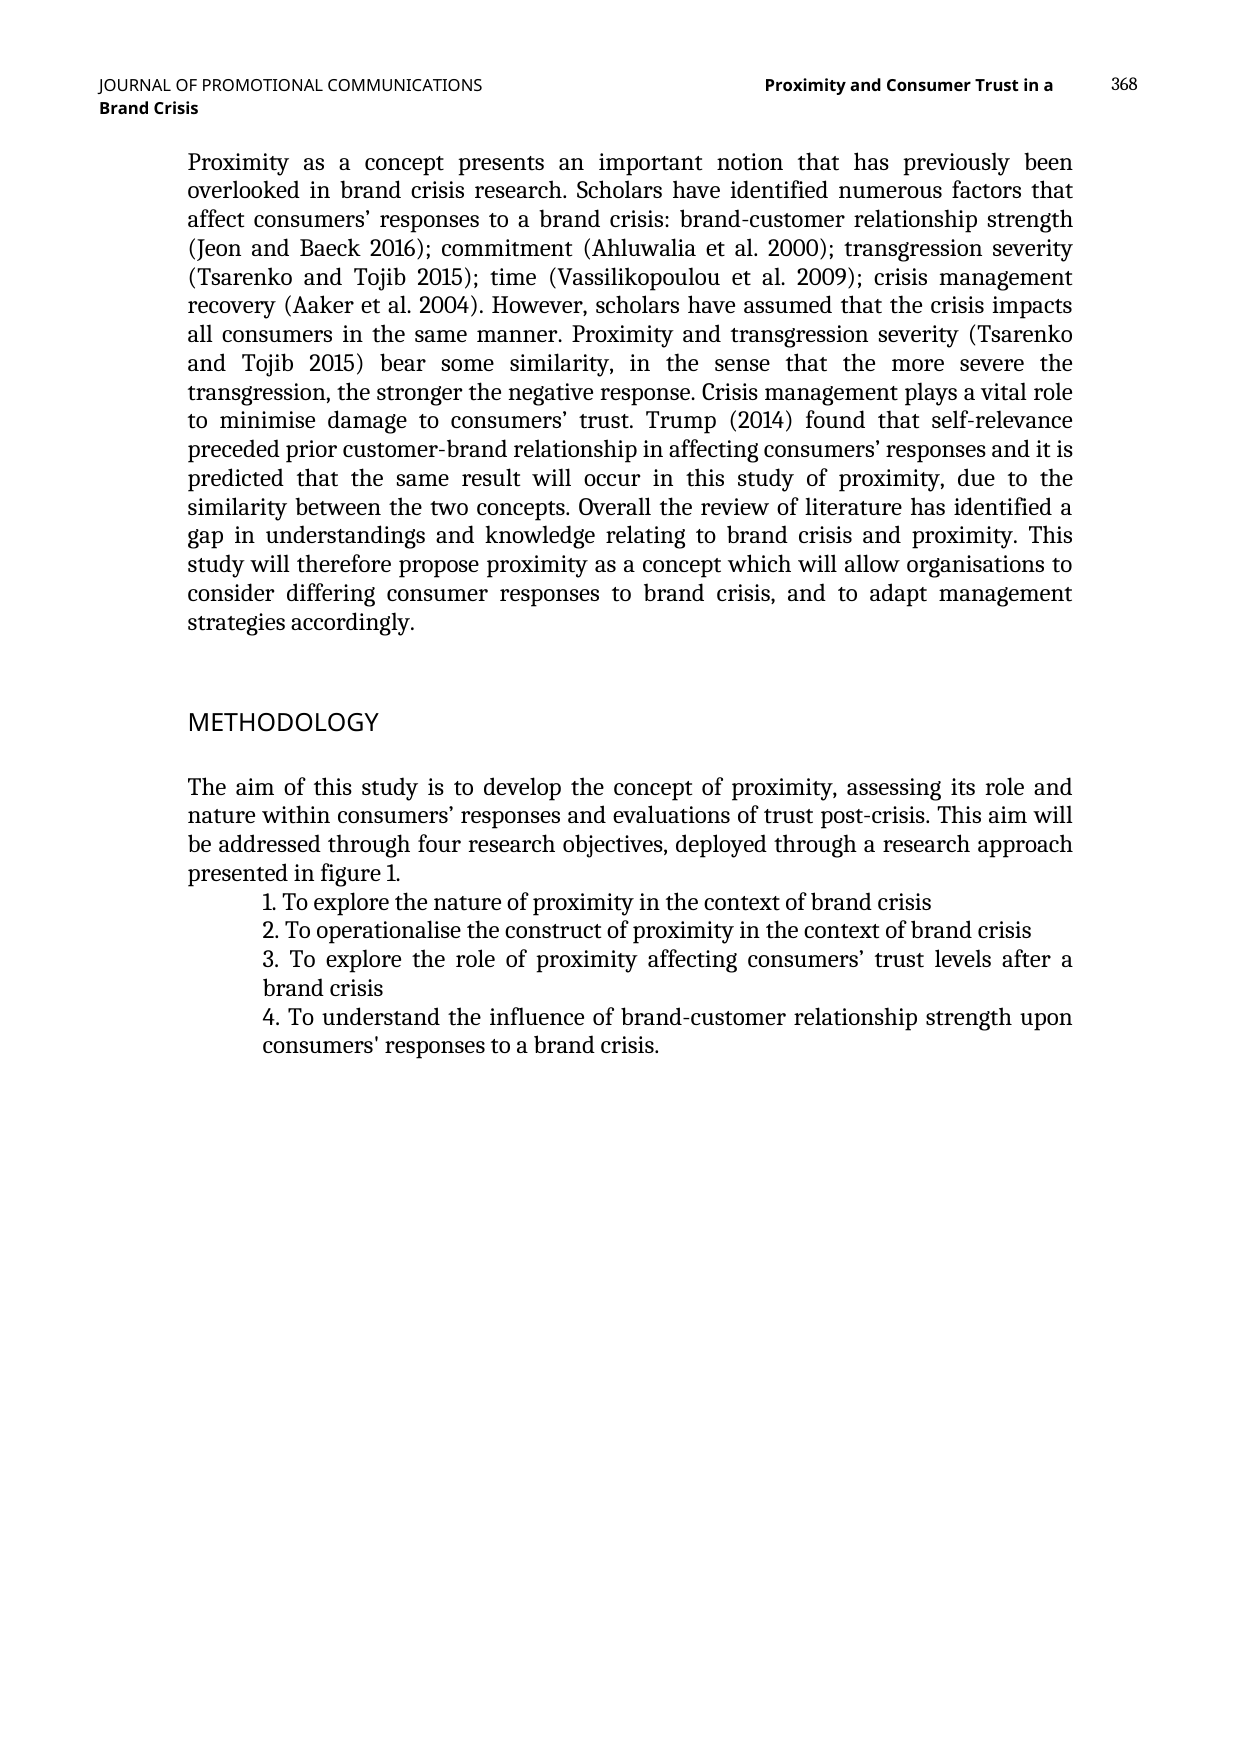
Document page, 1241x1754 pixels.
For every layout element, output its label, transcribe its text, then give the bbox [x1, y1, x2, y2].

text 4. To understand the influence of brand-customer relationship strength upon consumers' responses to a brand crisis. [262, 1003, 1074, 1060]
text 3. To explore the role of proximity affecting consumers’ trust levels after a brand crisis [262, 945, 1074, 1003]
text METHODOLOGY [187, 704, 1074, 739]
text The aim of this study is to develop the concept of proximity, assessing its role and nature within consumers’ responses and evaluations of trust post-crisis. This aim will be addressed through four research objectives, deployed through a research approach presented in figure 1. [187, 773, 1074, 888]
text 2. To operationalise the construct of proximity in the context of brand crisis [262, 916, 1074, 945]
text 1. To explore the nature of proximity in the context of brand crisis [262, 888, 1074, 916]
text Proximity as a concept presents an important notion that has previously been overlooked in brand crisis research. Scholars have identified numerous factors that affect consumers’ responses to a brand crisis: brand-customer relationship strength (Jeon and Baeck 2016); commitment (Ahluwalia et al. 2000); transgression severity (Tsarenko and Tojib 2015); time (Vassilikopoulou et al. 2009); crisis management recovery (Aaker et al. 2004). However, scholars have assumed that the crisis impacts all consumers in the same manner. Proximity and transgression severity (Tsarenko and Tojib 2015) bear some similarity, in the sense that the more severe the transgression, the stronger the negative response. Crisis management plays a vital role to minimise damage to consumers’ trust. Trump (2014) found that self-relevance preceded prior customer-brand relationship in affecting consumers’ responses and it is predicted that the same result will occur in this study of proximity, due to the similarity between the two concepts. Overall the review of literature has identified a gap in understandings and knowledge relating to brand crisis and proximity. This study will therefore propose proximity as a concept which will allow organisations to consider differing consumer responses to brand crisis, and to adapt management strategies accordingly. [187, 148, 1074, 636]
